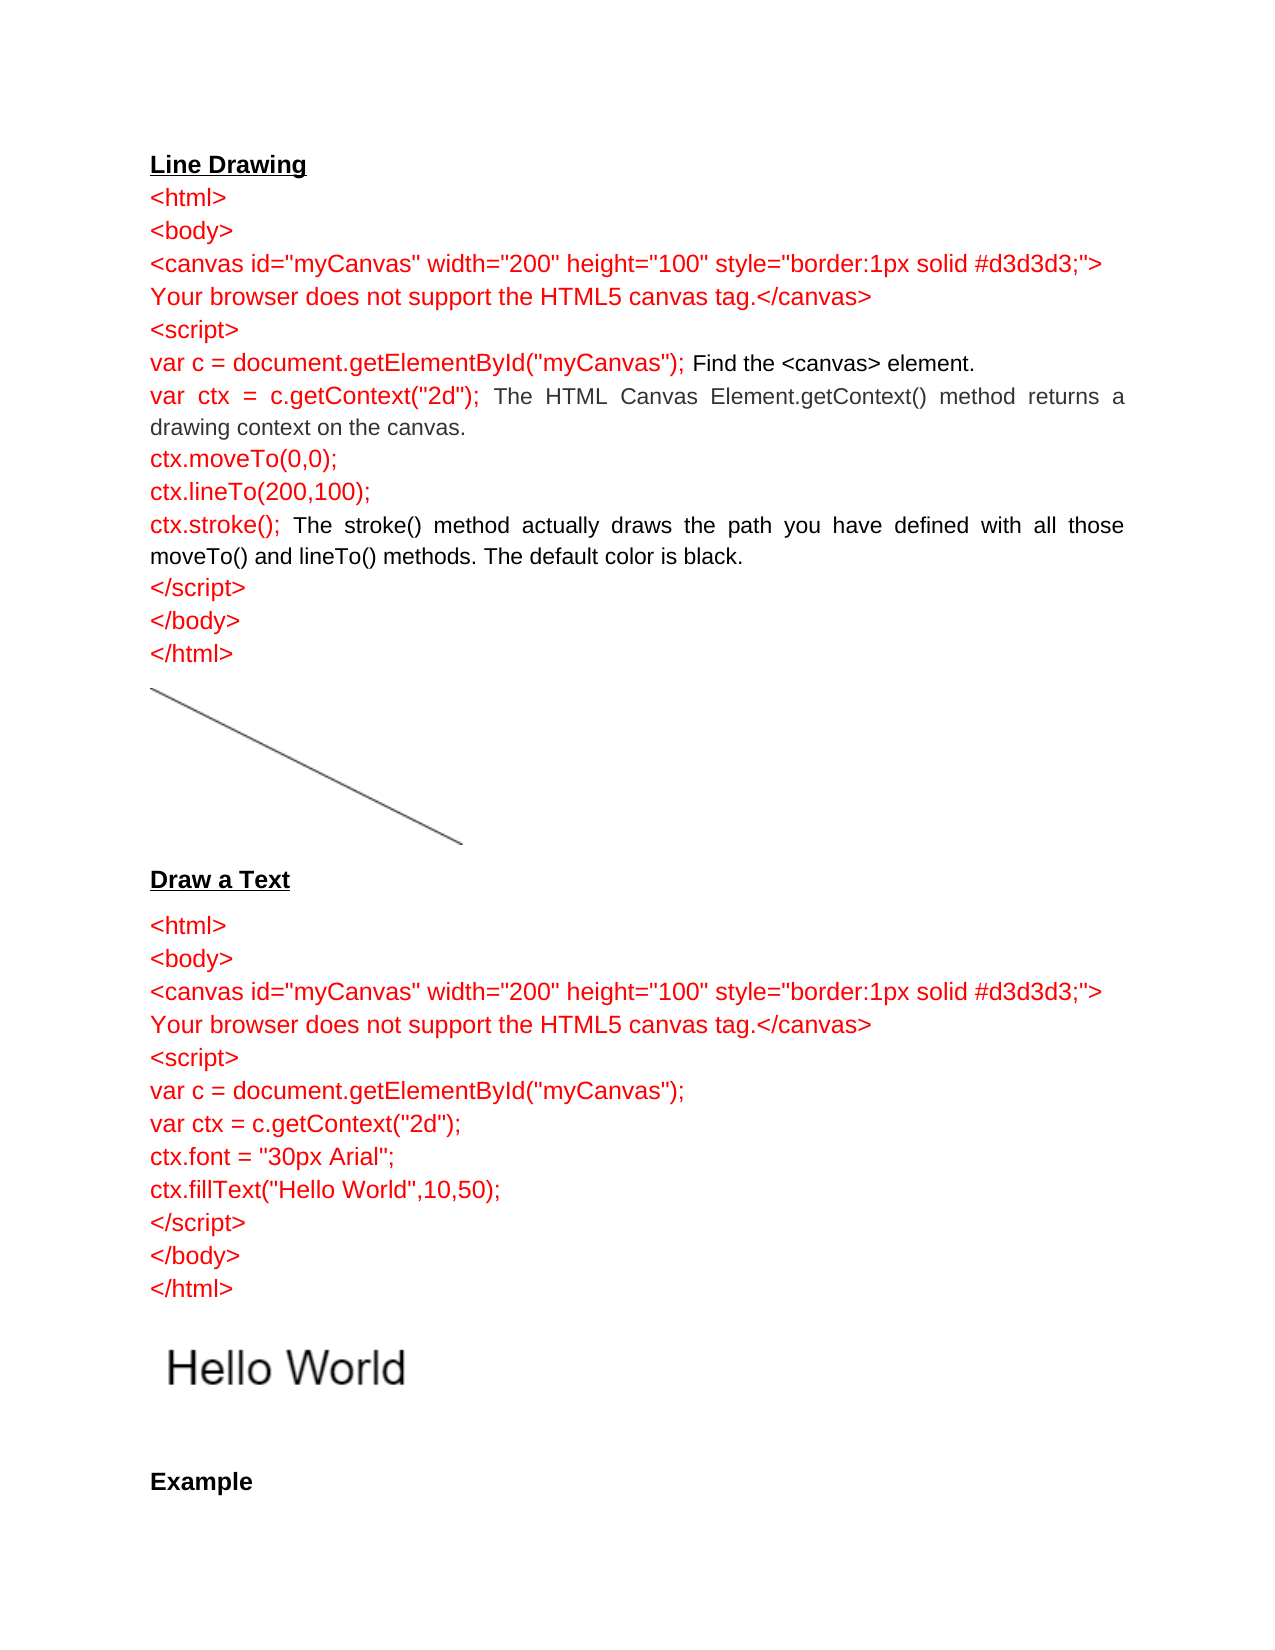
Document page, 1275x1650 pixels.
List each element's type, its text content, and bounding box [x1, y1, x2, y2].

text Line Drawing [150, 150, 1125, 179]
subtitle Draw a Text [150, 865, 1125, 894]
text Your browser does not support the HTML5 canvas tag.</canvas> [150, 282, 1125, 311]
text </body> [150, 606, 1125, 634]
text var ctx = c.getContext("2d"); [150, 1109, 1125, 1137]
text ctx.stroke(); The stroke() method actually draws the path you have defined with all those moveTo() and lineTo() methods. The default color is black. [150, 510, 1125, 569]
text var c = document.getElementById("myCanvas"); [150, 1076, 1125, 1104]
text </script> [150, 573, 1125, 602]
text ctx.font = "30px Arial"; [150, 1142, 1125, 1171]
text <canvas id="myCanvas" width="200" height="100" style="border:1px solid #d3d3d3;"> [150, 977, 1125, 1005]
text <canvas id="myCanvas" width="200" height="100" style="border:1px solid #d3d3d3;"> [150, 249, 1125, 278]
text ctx.fillText("Hello World",10,50); [150, 1175, 1125, 1203]
subtitle Example [150, 1467, 1125, 1496]
text ctx.moveTo(0,0); [150, 444, 1125, 473]
text </html> [150, 1274, 1125, 1303]
text </html> [150, 639, 1125, 668]
text </script> [150, 1208, 1125, 1237]
text <body> [150, 216, 1125, 245]
text </body> [150, 1241, 1125, 1269]
text <script> [150, 315, 1125, 344]
text var ctx = c.getContext("2d"); The HTML Canvas Element.getContext() method returns a drawing context on the canvas. [150, 381, 1125, 440]
text <html> [150, 911, 1125, 939]
picture [150, 1306, 463, 1464]
text <html> [150, 183, 1125, 212]
picture [150, 688, 463, 845]
text <body> [150, 944, 1125, 972]
text var c = document.getElementById("myCanvas"); Find the <canvas> element. [150, 348, 1125, 377]
text Your browser does not support the HTML5 canvas tag.</canvas> [150, 1010, 1125, 1038]
text <script> [150, 1043, 1125, 1071]
text ctx.lineTo(200,100); [150, 477, 1125, 506]
